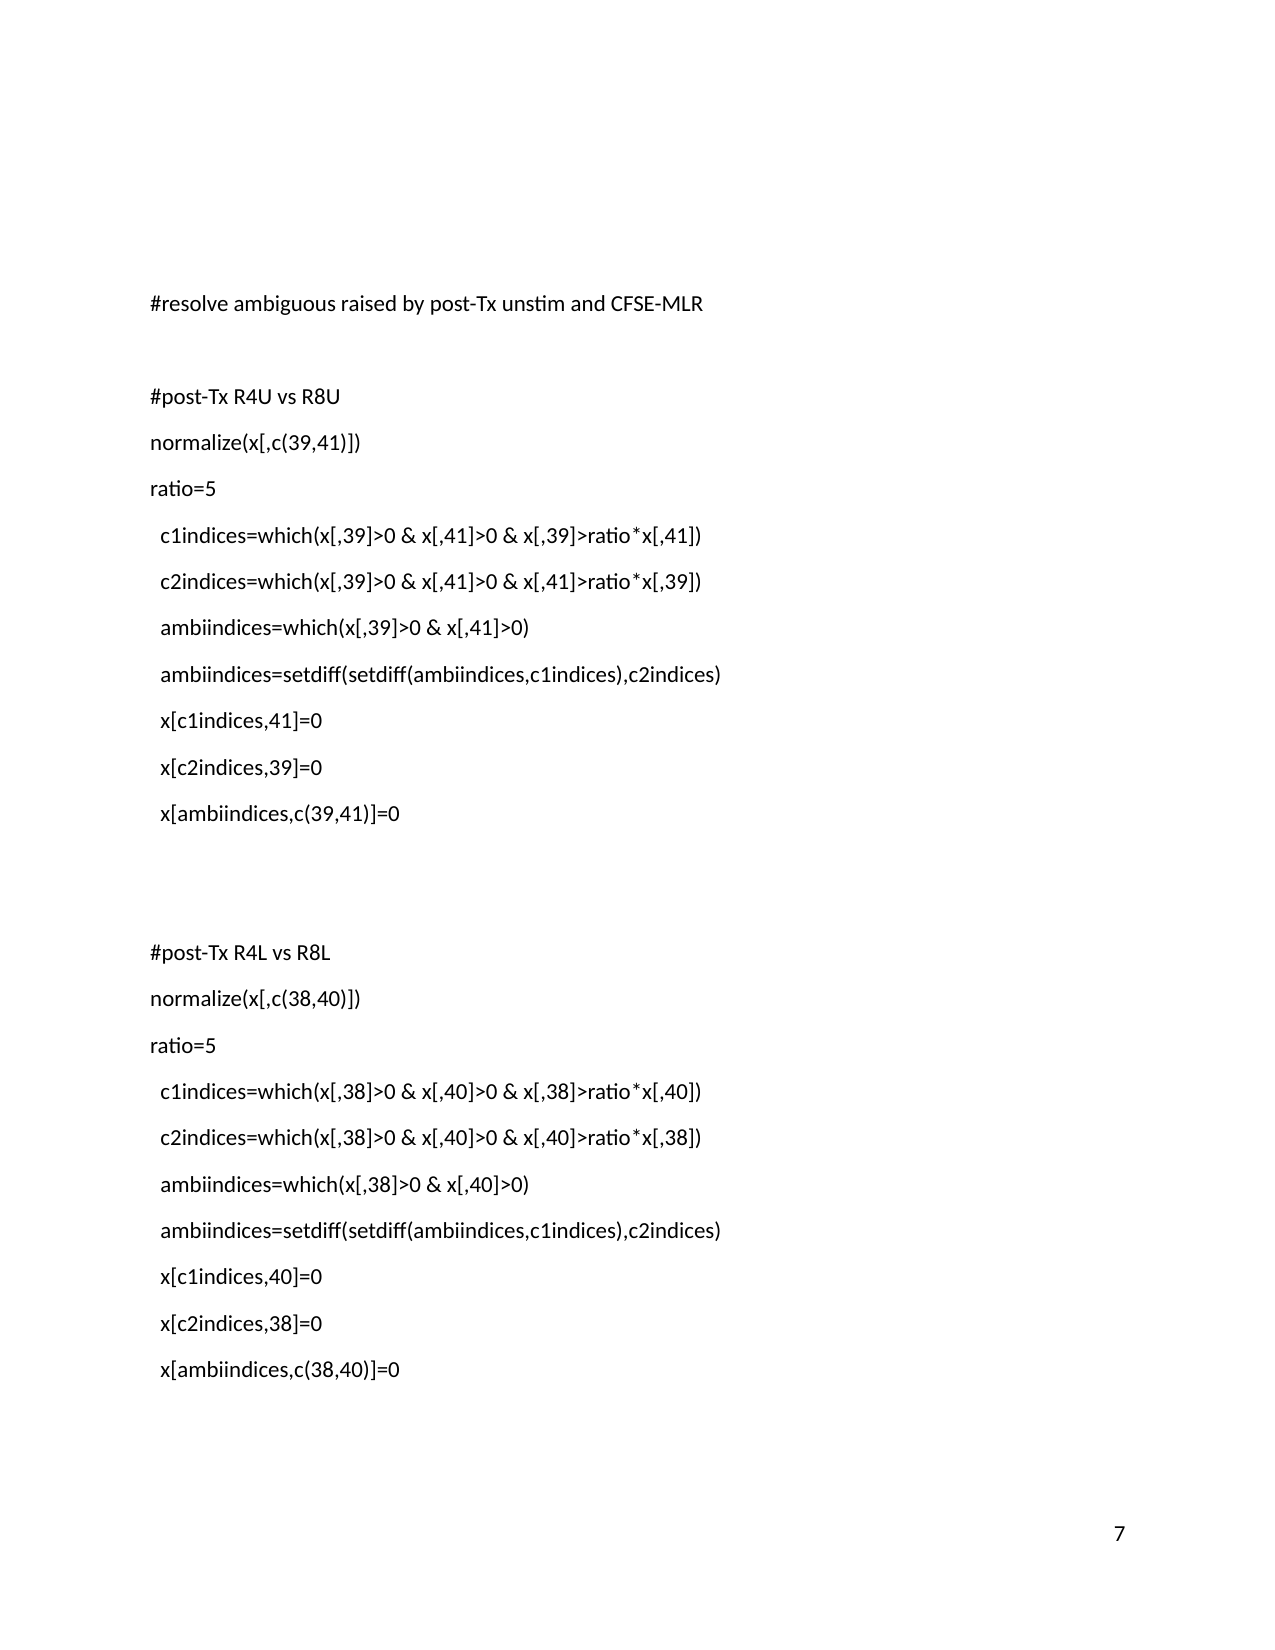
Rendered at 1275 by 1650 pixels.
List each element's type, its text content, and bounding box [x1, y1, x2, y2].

text c2indices=which(x[,38]>0 & x[,40]>0 & x[,40]>ratio*x[,38]) [150, 1123, 1125, 1151]
text x[ambiindices,c(38,40)]=0 [150, 1355, 1125, 1383]
text x[c2indices,39]=0 [150, 753, 1125, 781]
text #post-Tx R4U vs R8U [150, 382, 1125, 410]
text #post-Tx R4L vs R8L [150, 938, 1125, 966]
text x[c1indices,41]=0 [150, 706, 1125, 734]
text c1indices=which(x[,38]>0 & x[,40]>0 & x[,38]>ratio*x[,40]) [150, 1077, 1125, 1105]
text ambiindices=which(x[,38]>0 & x[,40]>0) [150, 1170, 1125, 1198]
text ambiindices=which(x[,39]>0 & x[,41]>0) [150, 613, 1125, 642]
text x[c2indices,38]=0 [150, 1309, 1125, 1337]
text #resolve ambiguous raised by post-Tx unstim and CFSE-MLR [150, 289, 1125, 317]
text ambiindices=setdiff(setdiff(ambiindices,c1indices),c2indices) [150, 660, 1125, 688]
text x[c1indices,40]=0 [150, 1262, 1125, 1291]
text x[ambiindices,c(39,41)]=0 [150, 799, 1125, 827]
text ratio=5 [150, 474, 1125, 502]
text normalize(x[,c(39,41)]) [150, 428, 1125, 456]
text ratio=5 [150, 1031, 1125, 1059]
text c1indices=which(x[,39]>0 & x[,41]>0 & x[,39]>ratio*x[,41]) [150, 521, 1125, 549]
text normalize(x[,c(38,40)]) [150, 984, 1125, 1012]
text c2indices=which(x[,39]>0 & x[,41]>0 & x[,41]>ratio*x[,39]) [150, 567, 1125, 595]
text ambiindices=setdiff(setdiff(ambiindices,c1indices),c2indices) [150, 1216, 1125, 1244]
